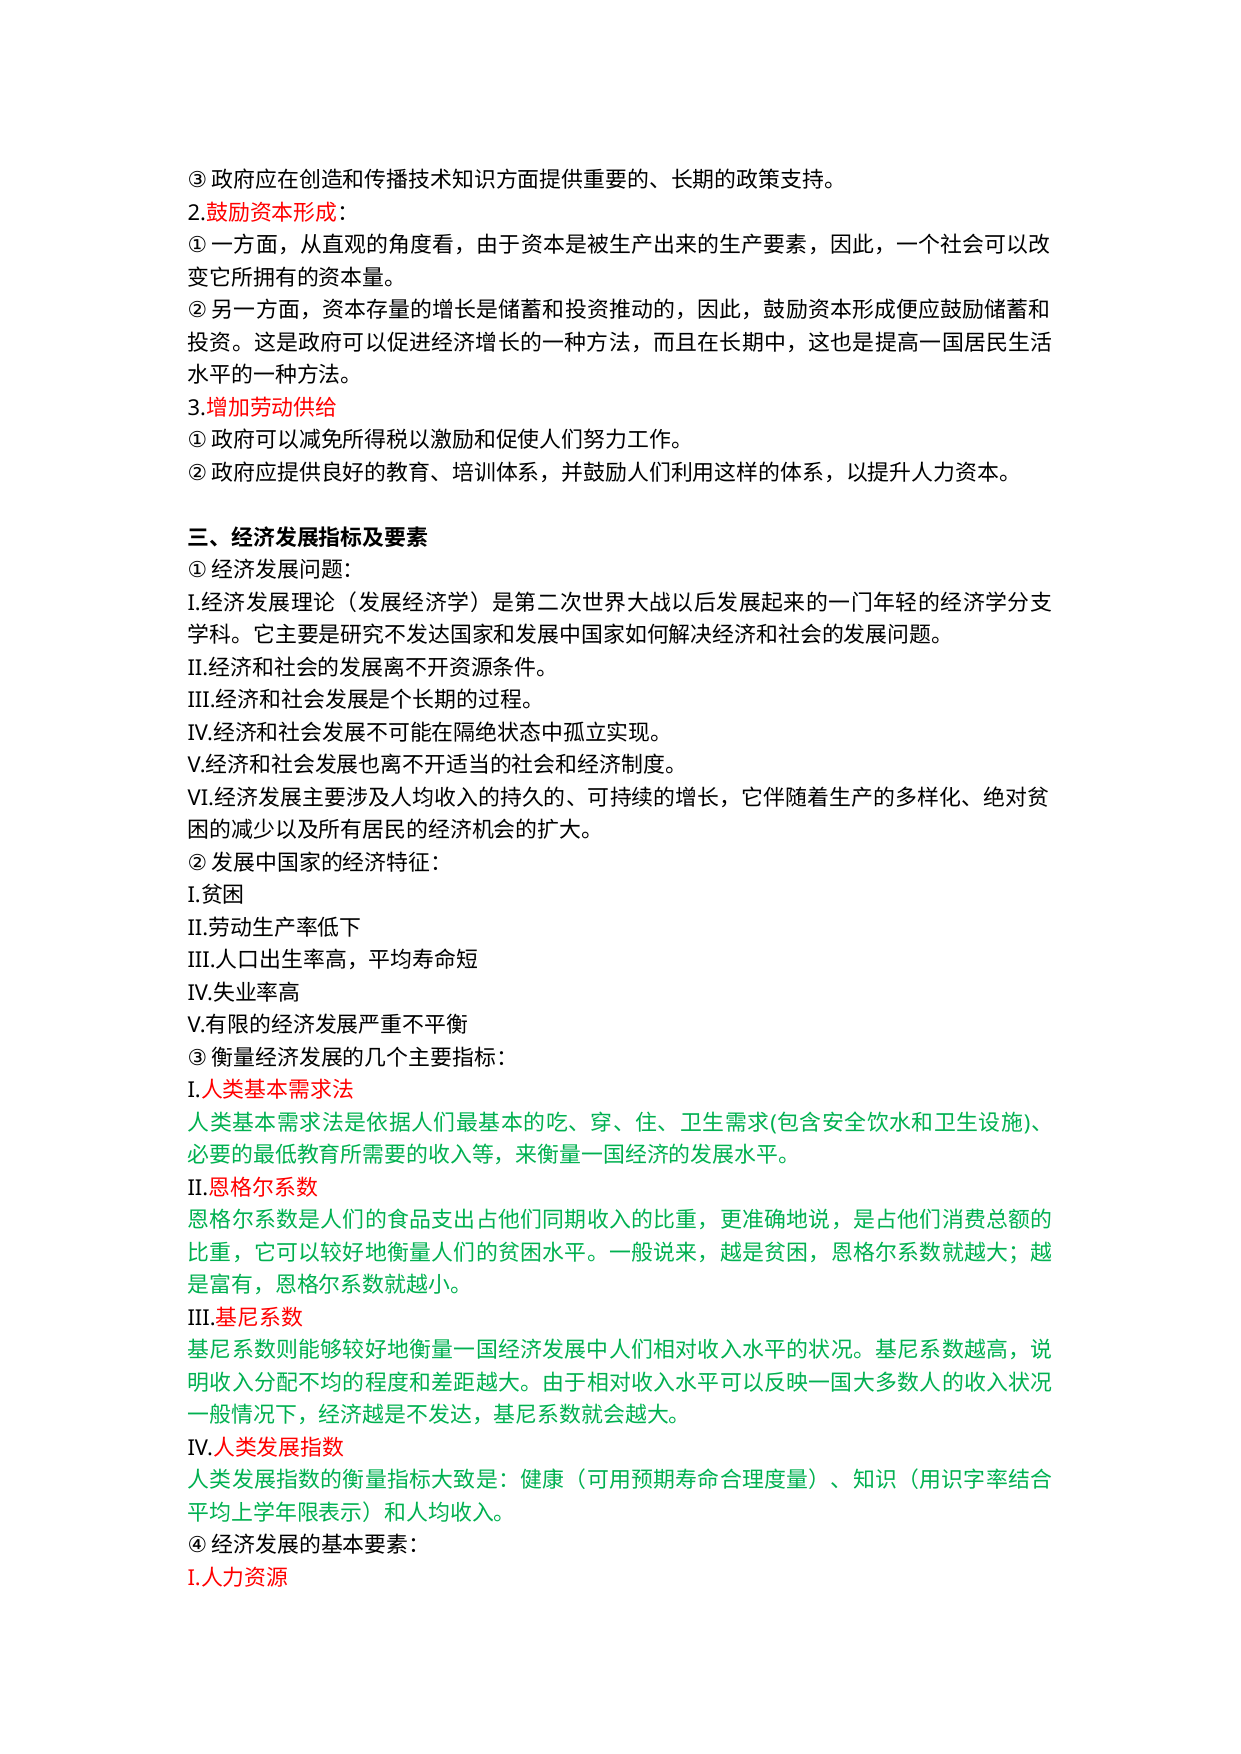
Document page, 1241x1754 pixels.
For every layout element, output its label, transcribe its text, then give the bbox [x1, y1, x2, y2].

text I.经济发展理论（发展经济学）是第二次世界大战以后发展起来的一门年轻的经济学分支学科。它主要是研究不发达国家和发展中国家如何解决经济和社会的发展问题。 [187, 584, 1053, 649]
text ②发展中国家的经济特征： [187, 844, 1053, 877]
text VI.经济发展主要涉及人均收入的持久的、可持续的增长，它伴随着生产的多样化、绝对贫困的减少以及所有居民的经济机会的扩大。 [187, 779, 1053, 844]
text ①政府可以减免所得税以激励和促使人们努力工作。 [187, 422, 1053, 454]
text III.基尼系数 [187, 1299, 1053, 1332]
text ②政府应提供良好的教育、培训体系，并鼓励人们利用这样的体系，以提升人力资本。 [187, 454, 1053, 487]
text ②另一方面，资本存量的增长是储蓄和投资推动的，因此，鼓励资本形成便应鼓励储蓄和投资。这是政府可以促进经济增长的一种方法，而且在长期中，这也是提高一国居民生活水平的一种方法。 [187, 292, 1053, 389]
text II.恩格尔系数 [187, 1169, 1053, 1202]
text 3.增加劳动供给 [187, 389, 1053, 422]
text III.经济和社会发展是个长期的过程。 [187, 682, 1053, 714]
text ④经济发展的基本要素： [187, 1527, 1053, 1559]
text IV.人类发展指数 [187, 1429, 1053, 1462]
text 人类发展指数的衡量指标大致是：健康（可用预期寿命合理度量）、知识（用识字率结合平均上学年限表示）和人均收入。 [187, 1462, 1053, 1527]
text V.有限的经济发展严重不平衡 [187, 1007, 1053, 1039]
text III.人口出生率高，平均寿命短 [187, 942, 1053, 974]
text ①经济发展问题： [187, 552, 1053, 584]
text I.人力资源 [187, 1559, 1053, 1592]
text ③衡量经济发展的几个主要指标： [187, 1039, 1053, 1072]
text IV.失业率高 [187, 974, 1053, 1007]
text 三、经济发展指标及要素 [187, 519, 1053, 552]
text I.人类基本需求法 [187, 1072, 1053, 1104]
text IV.经济和社会发展不可能在隔绝状态中孤立实现。 [187, 714, 1053, 747]
text I.贫困 [187, 877, 1053, 909]
text ③政府应在创造和传播技术知识方面提供重要的、长期的政策支持。 [187, 162, 1053, 194]
text II.劳动生产率低下 [187, 909, 1053, 942]
text 2.鼓励资本形成： [187, 194, 1053, 227]
text 恩格尔系数是人们的食品支出占他们同期收入的比重，更准确地说，是占他们消费总额的比重，它可以较好地衡量人们的贫困水平。一般说来，越是贫困，恩格尔系数就越大；越是富有，恩格尔系数就越小。 [187, 1202, 1053, 1299]
text 人类基本需求法是依据人们最基本的吃、穿、住、卫生需求(包含安全饮水和卫生设施)、必要的最低教育所需要的收入等，来衡量一国经济的发展水平。 [187, 1104, 1053, 1169]
text II.经济和社会的发展离不开资源条件。 [187, 649, 1053, 682]
text ①一方面，从直观的角度看，由于资本是被生产出来的生产要素，因此，一个社会可以改变它所拥有的资本量。 [187, 227, 1053, 292]
text V.经济和社会发展也离不开适当的社会和经济制度。 [187, 747, 1053, 779]
text 基尼系数则能够较好地衡量一国经济发展中人们相对收入水平的状况。基尼系数越高，说明收入分配不均的程度和差距越大。由于相对收入水平可以反映一国大多数人的收入状况，一般情况下，经济越是不发达，基尼系数就会越大。 [187, 1332, 1053, 1429]
